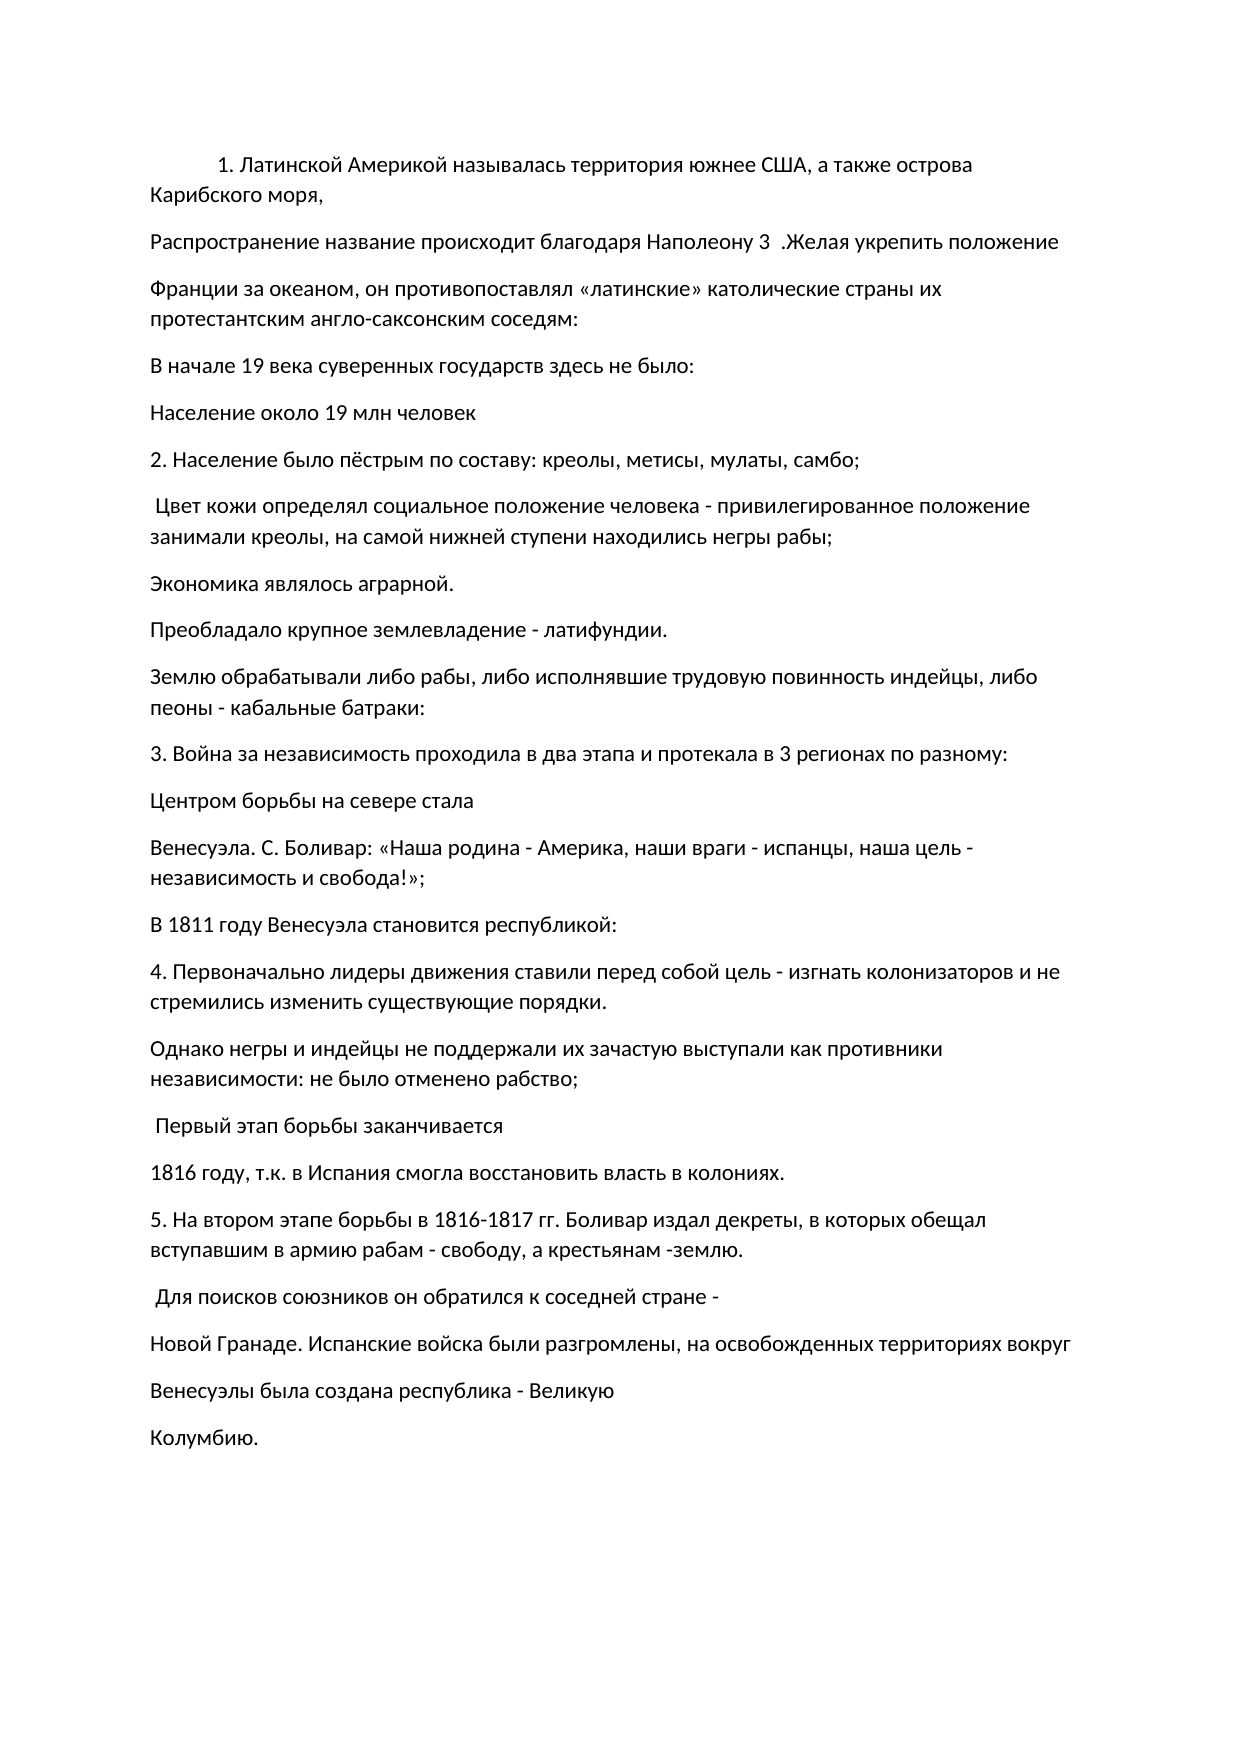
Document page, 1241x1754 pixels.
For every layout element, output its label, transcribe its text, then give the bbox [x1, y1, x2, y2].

text В начале 19 века суверенных государств здесь не было: [150, 351, 1090, 379]
text Центром борьбы на севере стала [150, 786, 1090, 814]
text Однако негры и индейцы не поддержали их зачастую выступали как противники независимости: не было отменено рабство; [150, 1034, 1090, 1093]
text 2. Население было пёстрым по составу: креолы, метисы, мулаты, самбо; [150, 445, 1090, 473]
text Землю обрабатывали либо рабы, либо исполнявшие трудовую повинность индейцы, либо пеоны - кабальные батраки: [150, 662, 1090, 721]
text 4. Первоначально лидеры движения ставили перед собой цель - изгнать колонизаторов и не стремились изменить существующие порядки. [150, 957, 1090, 1016]
text Цвет кожи определял социальное положение человека - привилегированное положение занимали креолы, на самой нижней ступени находились негры рабы; [150, 492, 1090, 550]
text 3. Война за независимость проходила в два этапа и протекала в 3 регионах по разному: [150, 739, 1090, 768]
text В 1811 году Венесуэла становится республикой: [150, 910, 1090, 938]
text Новой Гранаде. Испанские войска были разгромлены, на освобожденных территориях вокруг [150, 1329, 1090, 1357]
text Для поисков союзников он обратился к соседней стране - [150, 1282, 1090, 1310]
text Венесуэла. С. Боливар: «Наша родина - Америка, наши враги - испанцы, наша цель - независимость и свобода!»; [150, 833, 1090, 892]
text Первый этап борьбы заканчивается [150, 1111, 1090, 1139]
text Венесуэлы была создана республика - Великую [150, 1376, 1090, 1404]
text 1. Латинской Америкой называлась территория южнее США, а также острова Карибского моря, [150, 150, 1090, 208]
text Колумбию. [150, 1423, 1090, 1451]
text Население около 19 млн человек [150, 398, 1090, 426]
text Преобладало крупное землевладение - латифундии. [150, 616, 1090, 644]
text 5. На втором этапе борьбы в 1816-1817 гг. Боливар издал декреты, в которых обещал вступавшим в армию рабам - свободу, а крестьянам -землю. [150, 1205, 1090, 1263]
text Экономика являлось аграрной. [150, 569, 1090, 597]
text Распространение название происходит благодаря Наполеону 3 .Желая укрепить положение [150, 227, 1090, 255]
text Франции за океаном, он противопоставлял «латинские» католические страны их протестантским англо-саксонским соседям: [150, 274, 1090, 332]
text 1816 году, т.к. в Испания смогла восстановить власть в колониях. [150, 1158, 1090, 1186]
